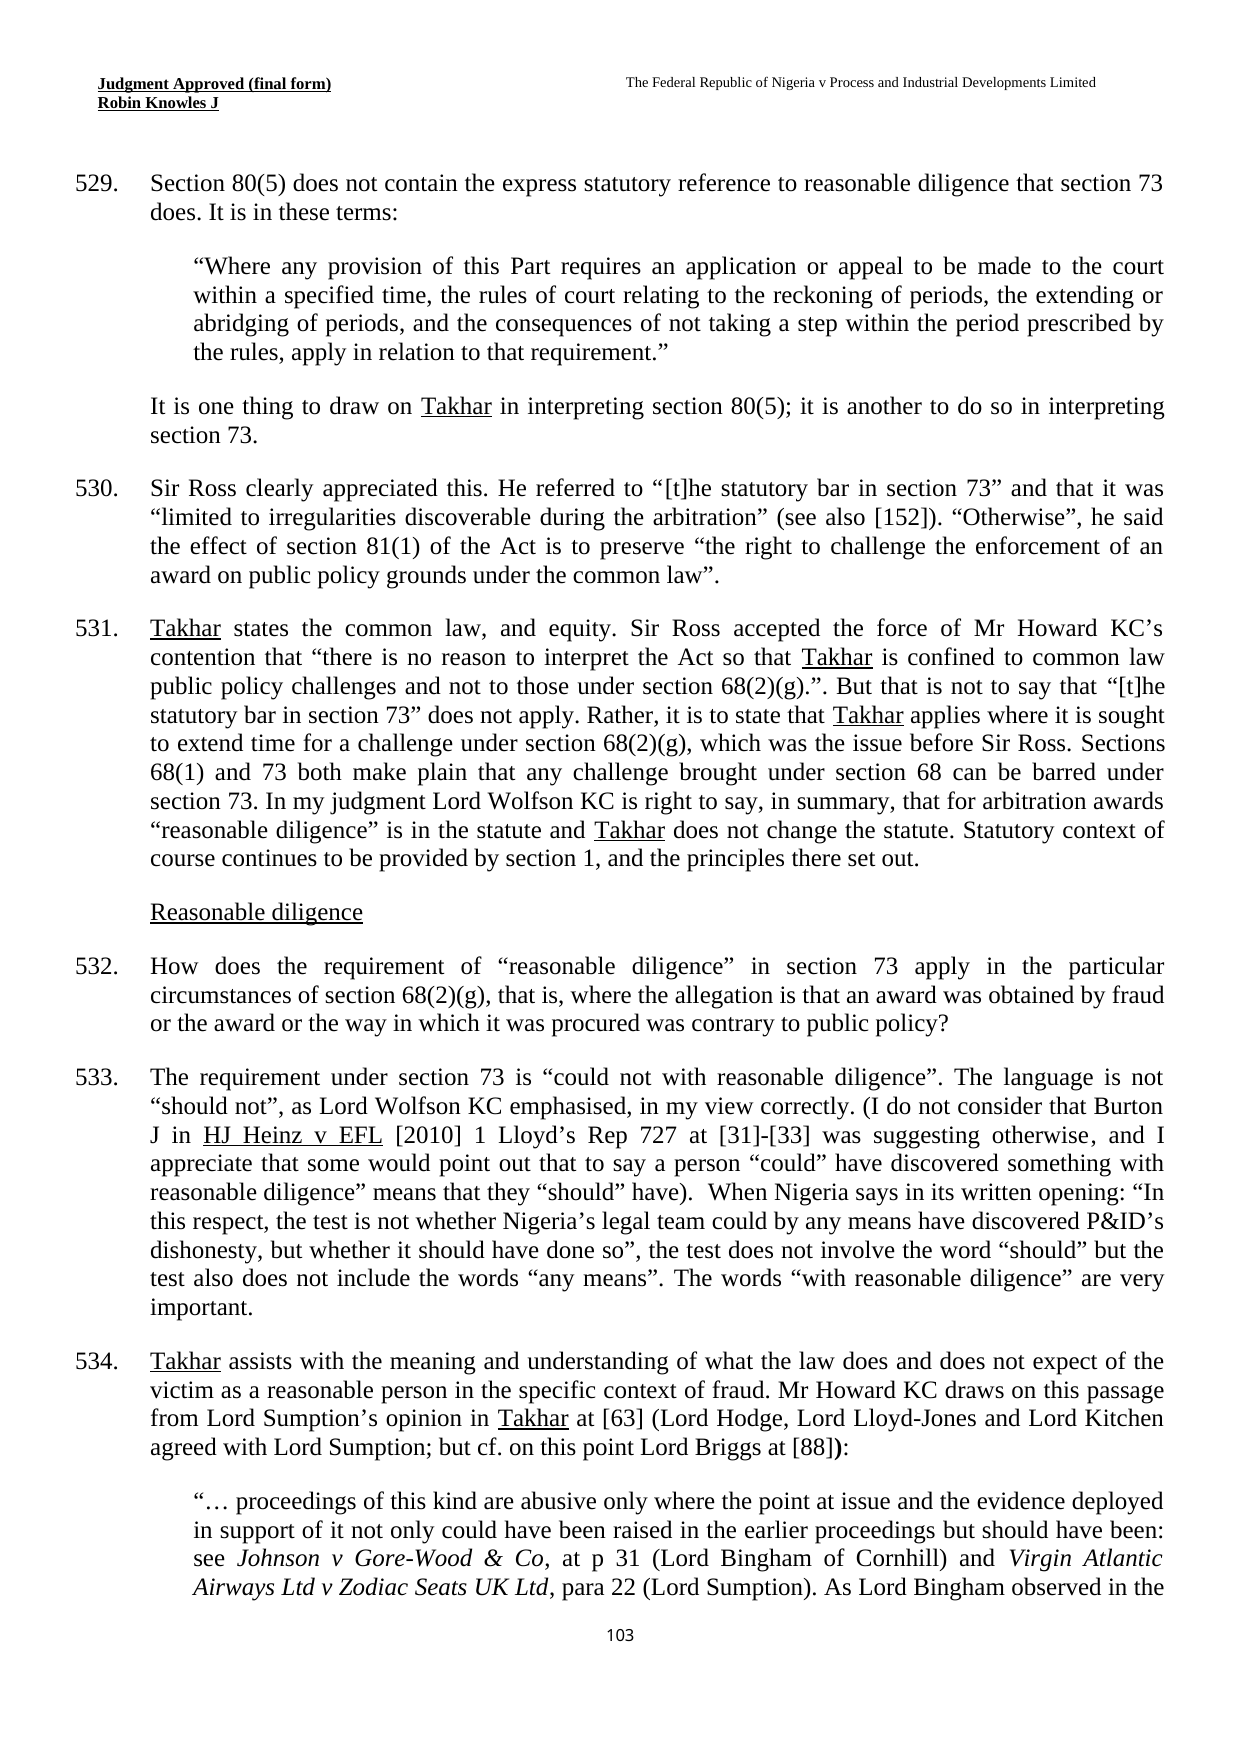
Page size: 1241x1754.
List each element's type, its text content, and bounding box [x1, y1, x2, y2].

text Takhar assists with the meaning and understanding of what the law does and does not expect of the victim as a reasonable person in the specific context of fraud. Mr Howard KC draws on this passage from Lord Sumption’s opinion in Takhar at [63] (Lord Hodge, Lord Lloyd-Jones and Lord Kitchen agreed with Lord Sumption; but cf. on this point Lord Briggs at [88]): [75, 1346, 1165, 1461]
list It is one thing to draw on Takhar in interpreting section 80(5); it is another to do so in interpreting section 73. [150, 391, 1165, 448]
text Section 80(5) does not contain the express statutory reference to reasonable diligence that section 73 does. It is in these terms: [75, 168, 1165, 226]
list Reasonable diligence [91, 897, 1165, 926]
text Sir Ross clearly appreciated this. He referred to “[t]he statutory bar in section 73” and that it was “limited to irregularities discoverable during the arbitration” (see also [152]). “Otherwise”, he said the effect of section 81(1) of the Act is to preserve “the right to challenge the enforcement of an award on public policy grounds under the common law”. [75, 473, 1165, 588]
text How does the requirement of “reasonable diligence” in section 73 apply in the particular circumstances of section 68(2)(g), that is, where the allegation is that an award was obtained by fraud or the award or the way in which it was procured was contrary to public policy? [75, 951, 1165, 1037]
text Takhar states the common law, and equity. Sir Ross accepted the force of Mr Howard KC’s contention that “there is no reason to interpret the Act so that Takhar is confined to common law public policy challenges and not to those under section 68(2)(g).”. But that is not to say that “[t]he statutory bar in section 73” does not apply. Rather, it is to state that Takhar applies where it is sought to extend time for a challenge under section 68(2)(g), which was the issue before Sir Ross. Sections 68(1) and 73 both make plain that any challenge brought under section 68 can be barred under section 73. In my judgment Lord Wolfson KC is right to say, in summary, that for arbitration awards “reasonable diligence” is in the statute and Takhar does not change the statute. Statutory context of course continues to be provided by section 1, and the principles there set out. [75, 613, 1165, 872]
list “Where any provision of this Part requires an application or appeal to be made to the court within a specified time, the rules of court relating to the reckoning of periods, the extending or abridging of periods, and the consequences of not taking a step within the period prescribed by the rules, apply in relation to that requirement.” [193, 251, 1165, 366]
text The requirement under section 73 is “could not with reasonable diligence”. The language is not “should not”, as Lord Wolfson KC emphasised, in my view correctly. (I do not consider that Burton J in HJ Heinz v EFL [2010] 1 Lloyd’s Rep 727 at [31]-[33] was suggesting otherwise, and I appreciate that some would point out that to say a person “could” have discovered something with reasonable diligence” means that they “should” have). When Nigeria says in its written opening: “In this respect, the test is not whether Nigeria’s legal team could by any means have discovered P&ID’s dishonesty, but whether it should have done so”, the test does not involve the word “should” but the test also does not include the words “any means”. The words “with reasonable diligence” are very important. [75, 1062, 1165, 1321]
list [193, 1486, 1165, 1601]
